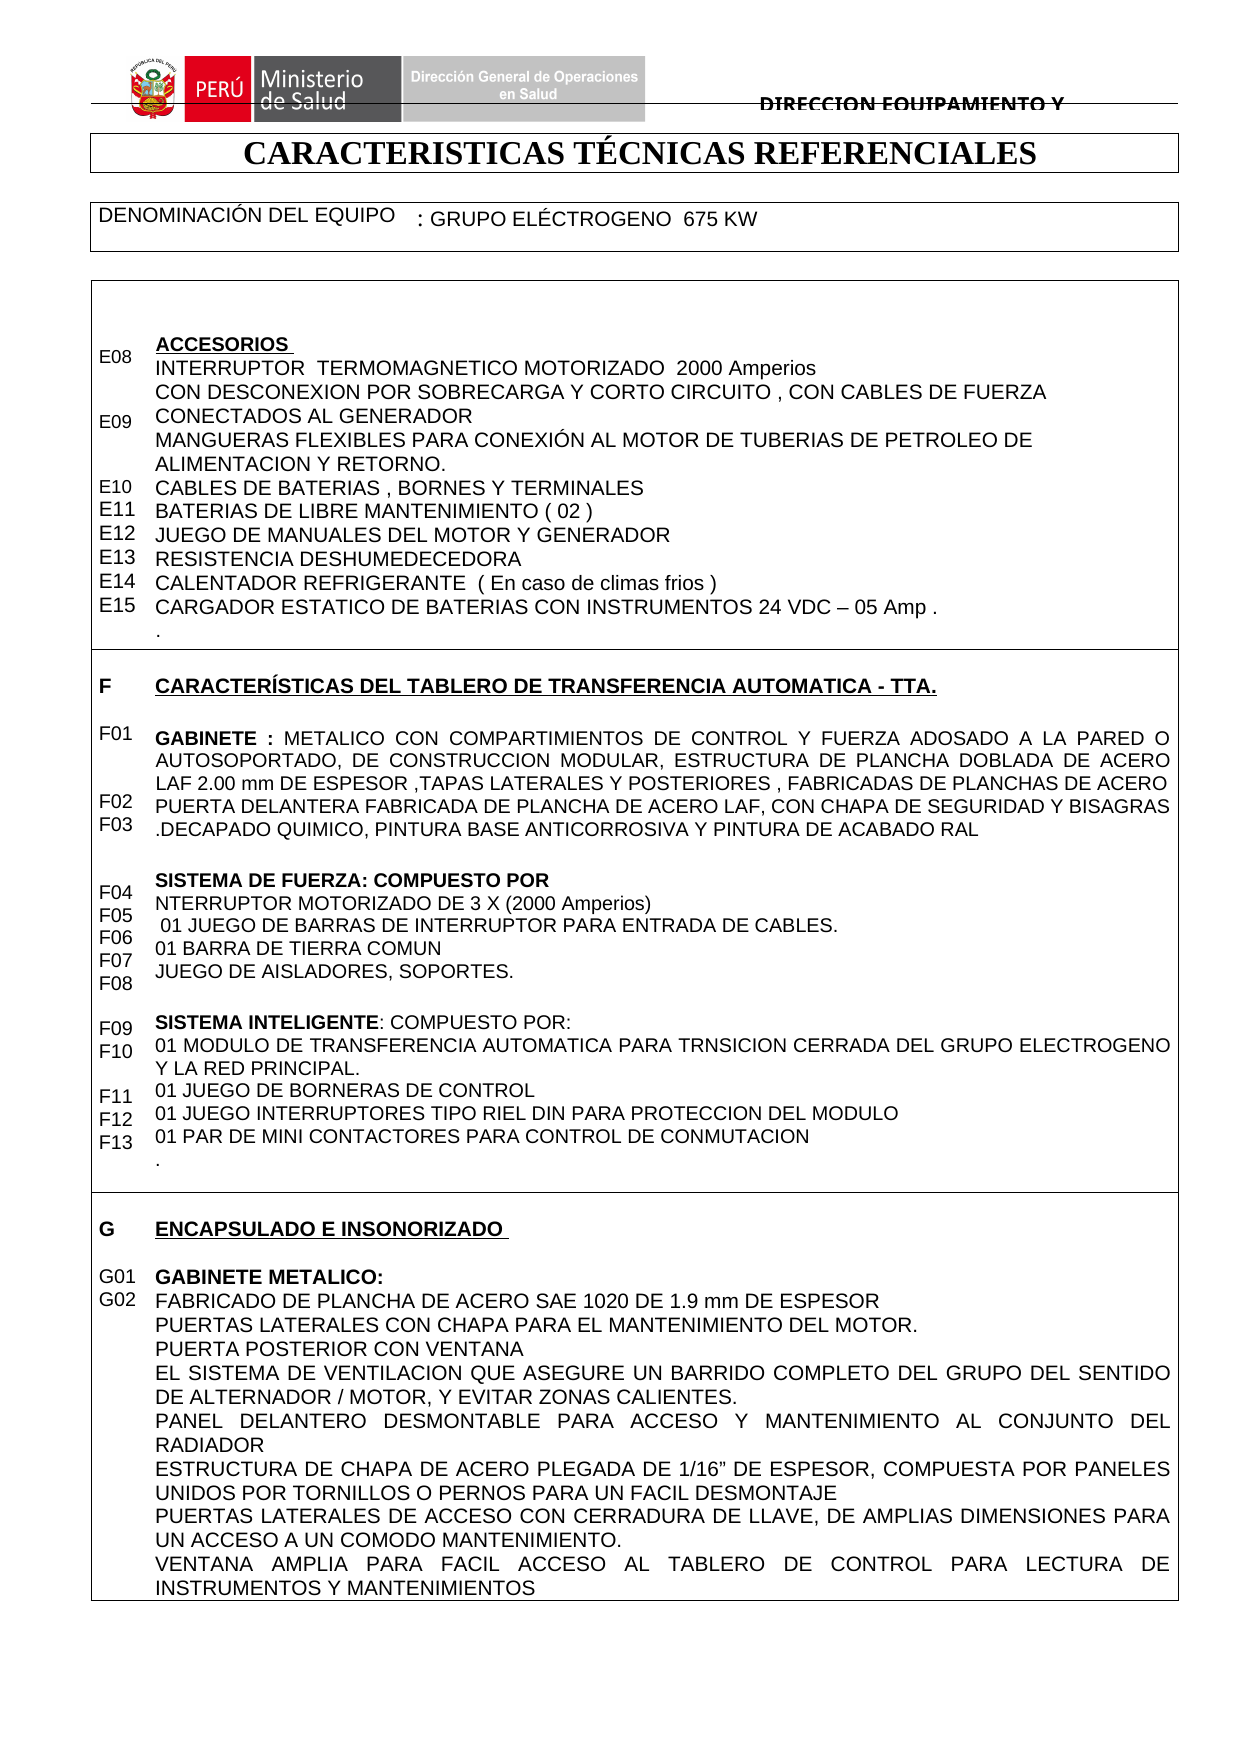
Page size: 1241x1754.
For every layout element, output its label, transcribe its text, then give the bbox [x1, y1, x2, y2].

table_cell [148, 1193, 1178, 1600]
table_cell F F01 F02 F03 F04 F05 F06 F07 F08 F09 F10 F11 F12 F13 [92, 650, 147, 1192]
table_cell CARACTERÍSTICAS DEL TABLERO DE TRANSFERENCIA AUTOMATICA - TTA. GABINETE : METALICO CON COMPARTIMIENTOS DE CONTROL Y FUERZA ADOSADO A AUTOSOPORTADO, DE CONSTRUCCION MODULAR, ESTRUCTURA DE PLANCHA DOBLADA DE ACERO LAF 2.00 mm DE ESPESOR ,TAPAS LATERALES Y POSTERIORES , FABRICADAS DE PLANCHAS DE ACERO PUERTA DELANTERA FABRICADA DE PLANCHA DE ACERO LAF, CON CHAPA DE SEGURIDAD Y BISAGRAS .DECAPADO QUIMICO, PINTURA BASE ANTICORROSIVA Y PINTURA DE ACABADO RAL SISTEMA DE FUERZA: COMPUESTO POR NTERRUPTOR MOTORIZADO DE 3 X (2000 Amperios) 01 JUEGO DE BARRAS DE INTERRUPTOR PARA ENTRADA DE CABLES. 01 BARRA DE TIERRA COMUN JUEGO DE AISLADORES, SOPORTES. SISTEMA INTELIGENTE: COMPUESTO POR: 01 MODULO DE TRANSFERENCIA AUTOMATICA PARA TRNSICION CERRADA DEL GRUPO ELECTROGENO Y LA RED PRINCIPAL. 01 JUEGO DE BORNERAS DE CONTROL 01 JUEGO INTERRUPTORES TIPO RIEL DIN PARA PROTECCION DEL MODULO 01 PAR DE MINI CONTACTORES PARA CONTROL DE CONMUTACION . [148, 650, 1178, 1192]
picture [126, 104, 646, 122]
picture [126, 56, 646, 103]
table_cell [92, 1193, 147, 1600]
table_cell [148, 281, 1178, 649]
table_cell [92, 281, 147, 649]
